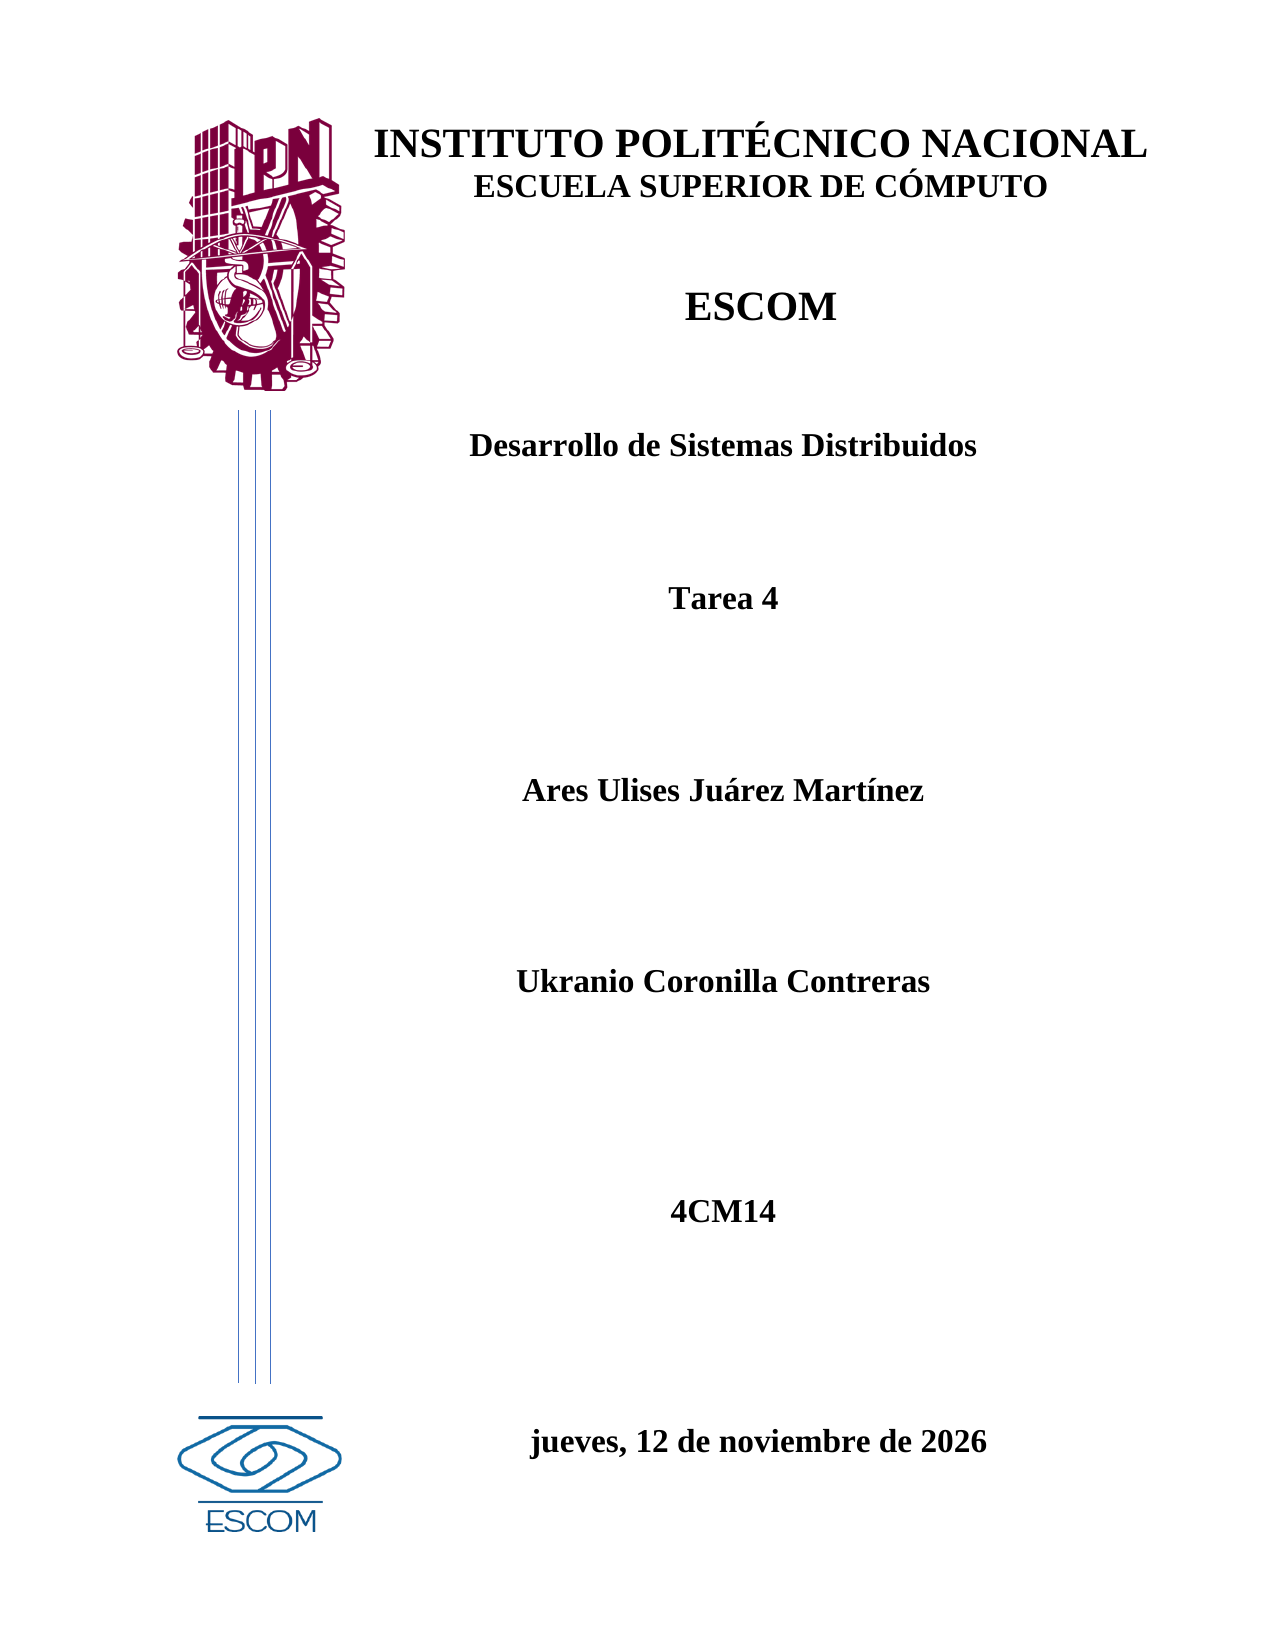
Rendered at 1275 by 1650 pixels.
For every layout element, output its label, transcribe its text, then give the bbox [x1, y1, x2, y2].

picture [177, 118, 345, 391]
text ESCUELA SUPERIOR DE CÓMPUTO [345, 166, 1157, 204]
text Ukranio Coronilla Contreras [177, 961, 1157, 1000]
text ESCOM [345, 281, 1157, 329]
text Ares Ulises Juárez Martínez [177, 770, 1157, 808]
text miércoles, 30 de noviembre de 2022 [342, 1421, 1157, 1460]
text 4CM14 [177, 1191, 1157, 1230]
text Tarea 4 [177, 578, 1157, 616]
text Desarrollo de Sistemas Distribuidos [177, 425, 1157, 463]
text INSTITUTO POLITÉCNICO NACIONAL [345, 118, 1157, 166]
picture [177, 1416, 342, 1532]
